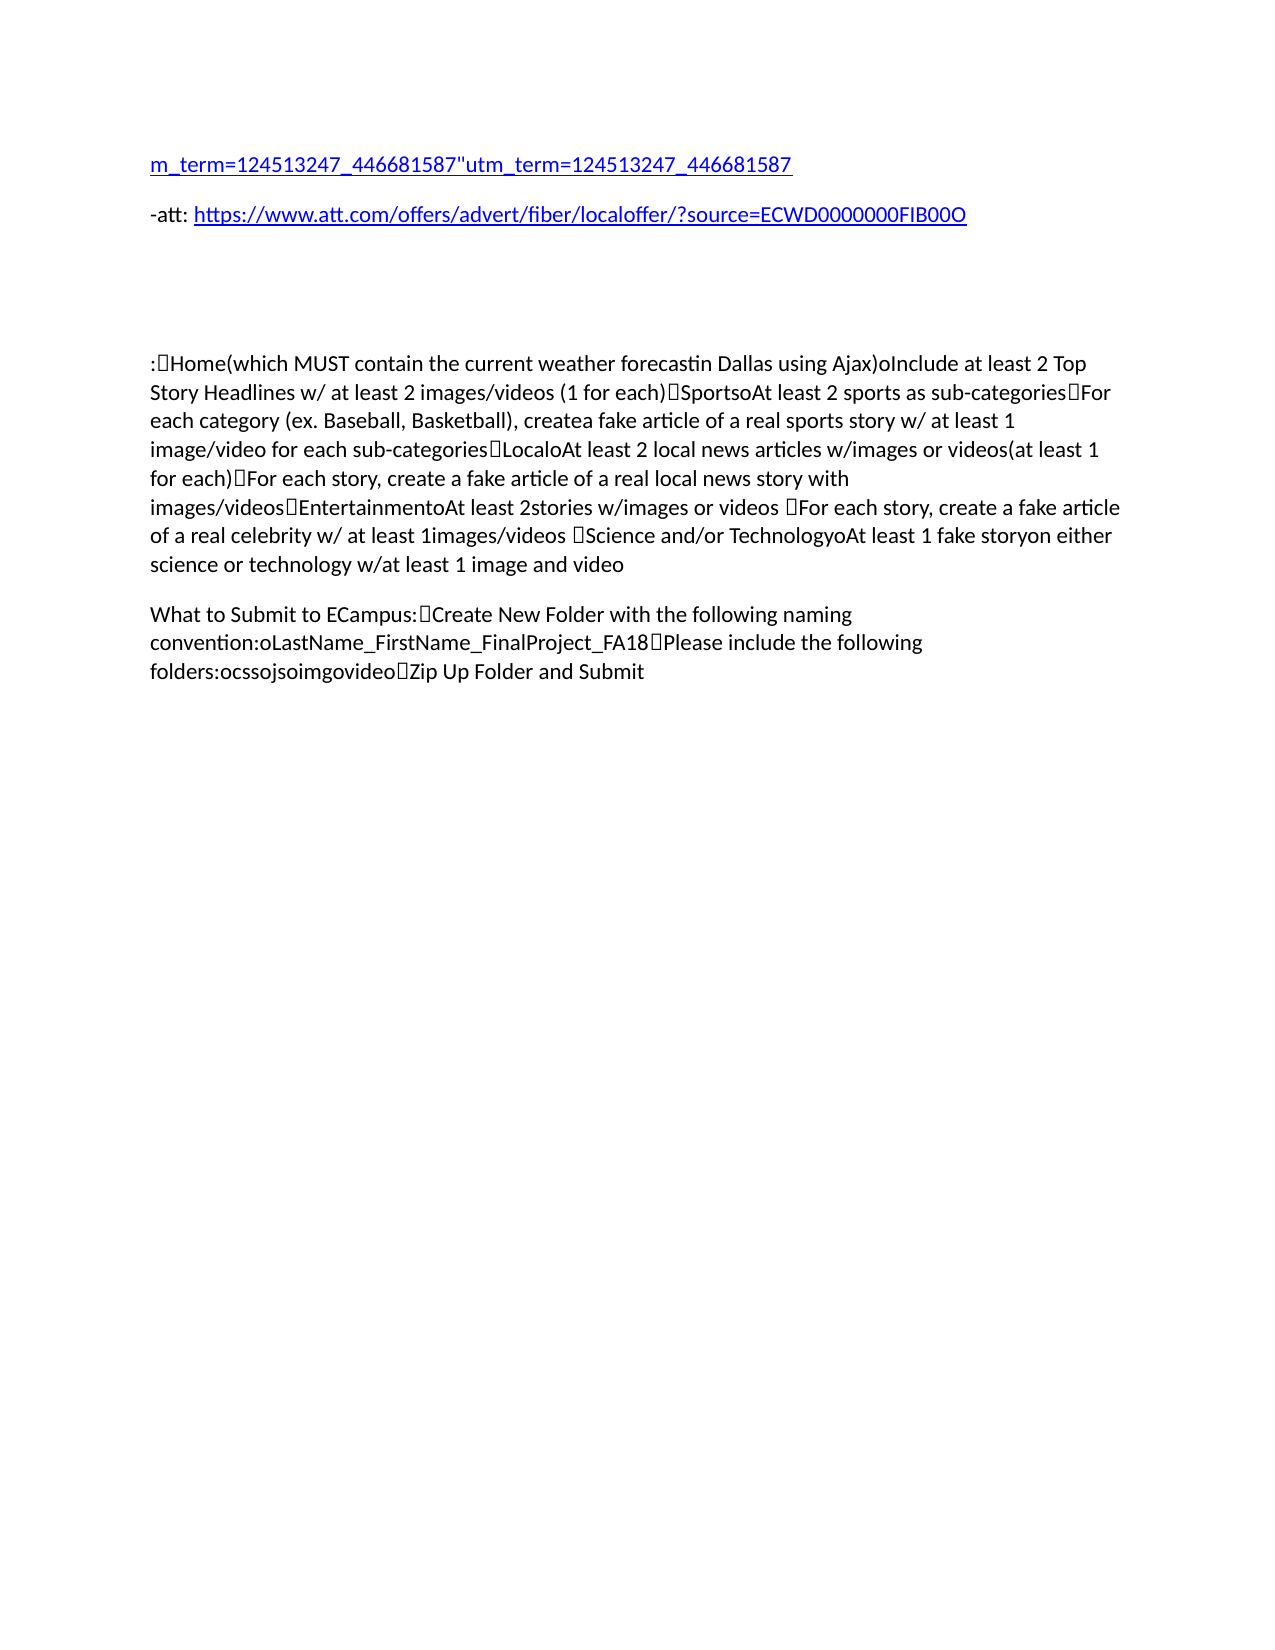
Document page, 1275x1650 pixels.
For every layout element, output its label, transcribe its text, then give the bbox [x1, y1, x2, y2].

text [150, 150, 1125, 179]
text -att: https://www.att.com/offers/advert/fiber/localoffer/?source=ECWD0000000FIB00O [150, 199, 1125, 228]
text What to Submit to ECampus:Create New Folder with the following naming convention:oLastName_FirstName_FinalProject_FA18Please include the following folders:ocssojsoimgovideoZip Up Folder and Submit [150, 599, 1125, 685]
text :Home(which MUST contain the current weather forecastin Dallas using Ajax)oInclude at least 2 Top Story Headlines w/ at least 2 images/videos (1 for each)SportsoAt least 2 sports as sub-categoriesFor each category (ex. Baseball, Basketball), createa fake article of a real sports story w/ at least 1 image/video for each sub-categoriesLocaloAt least 2 local news articles w/images or videos(at least 1 for each)For each story, create a fake article of a real local news story with images/videosEntertainmentoAt least 2stories w/images or videos For each story, create a fake article of a real celebrity w/ at least 1images/videos Science and/or TechnologyoAt least 1 fake storyon either science or technology w/at least 1 image and video [150, 348, 1125, 578]
